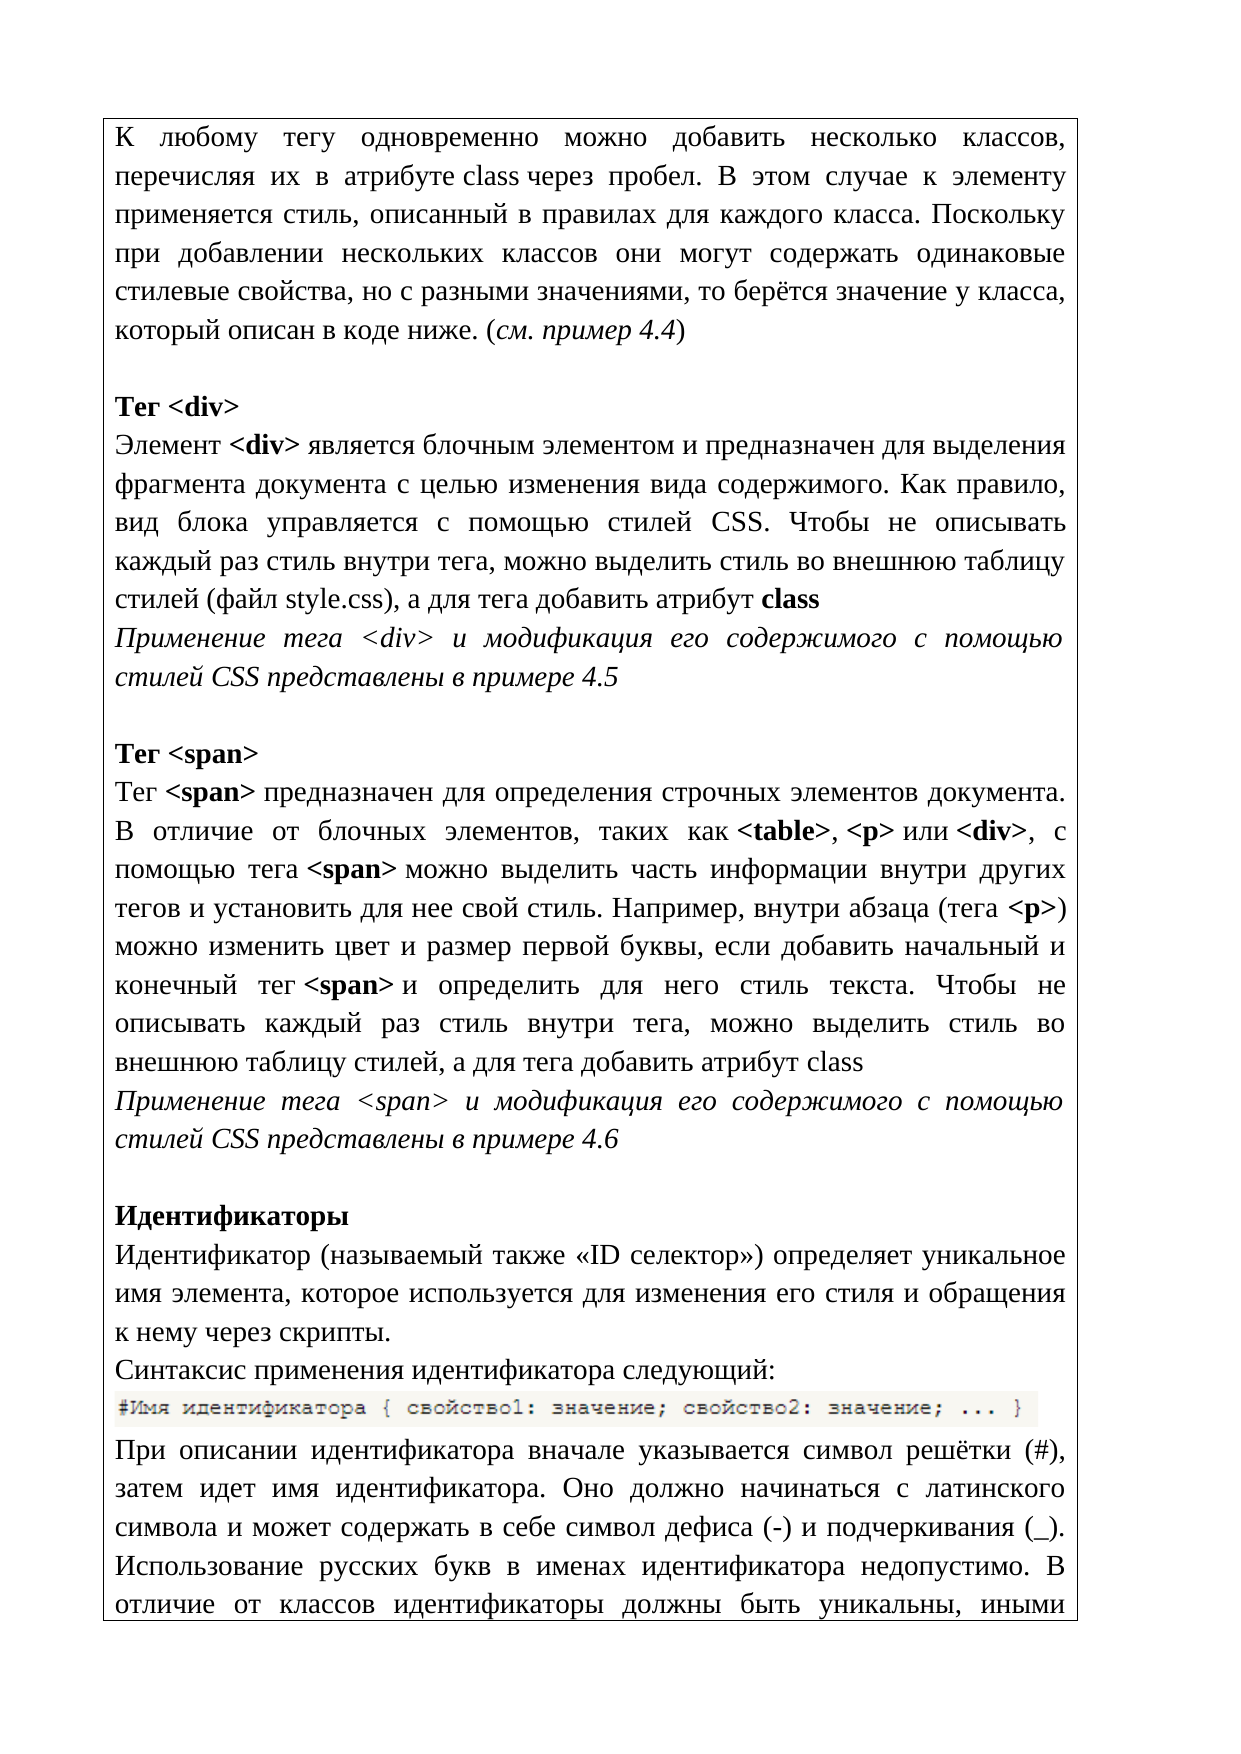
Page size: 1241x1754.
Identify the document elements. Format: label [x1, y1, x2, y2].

picture [114, 1391, 1039, 1427]
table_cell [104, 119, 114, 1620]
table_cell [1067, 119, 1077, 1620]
